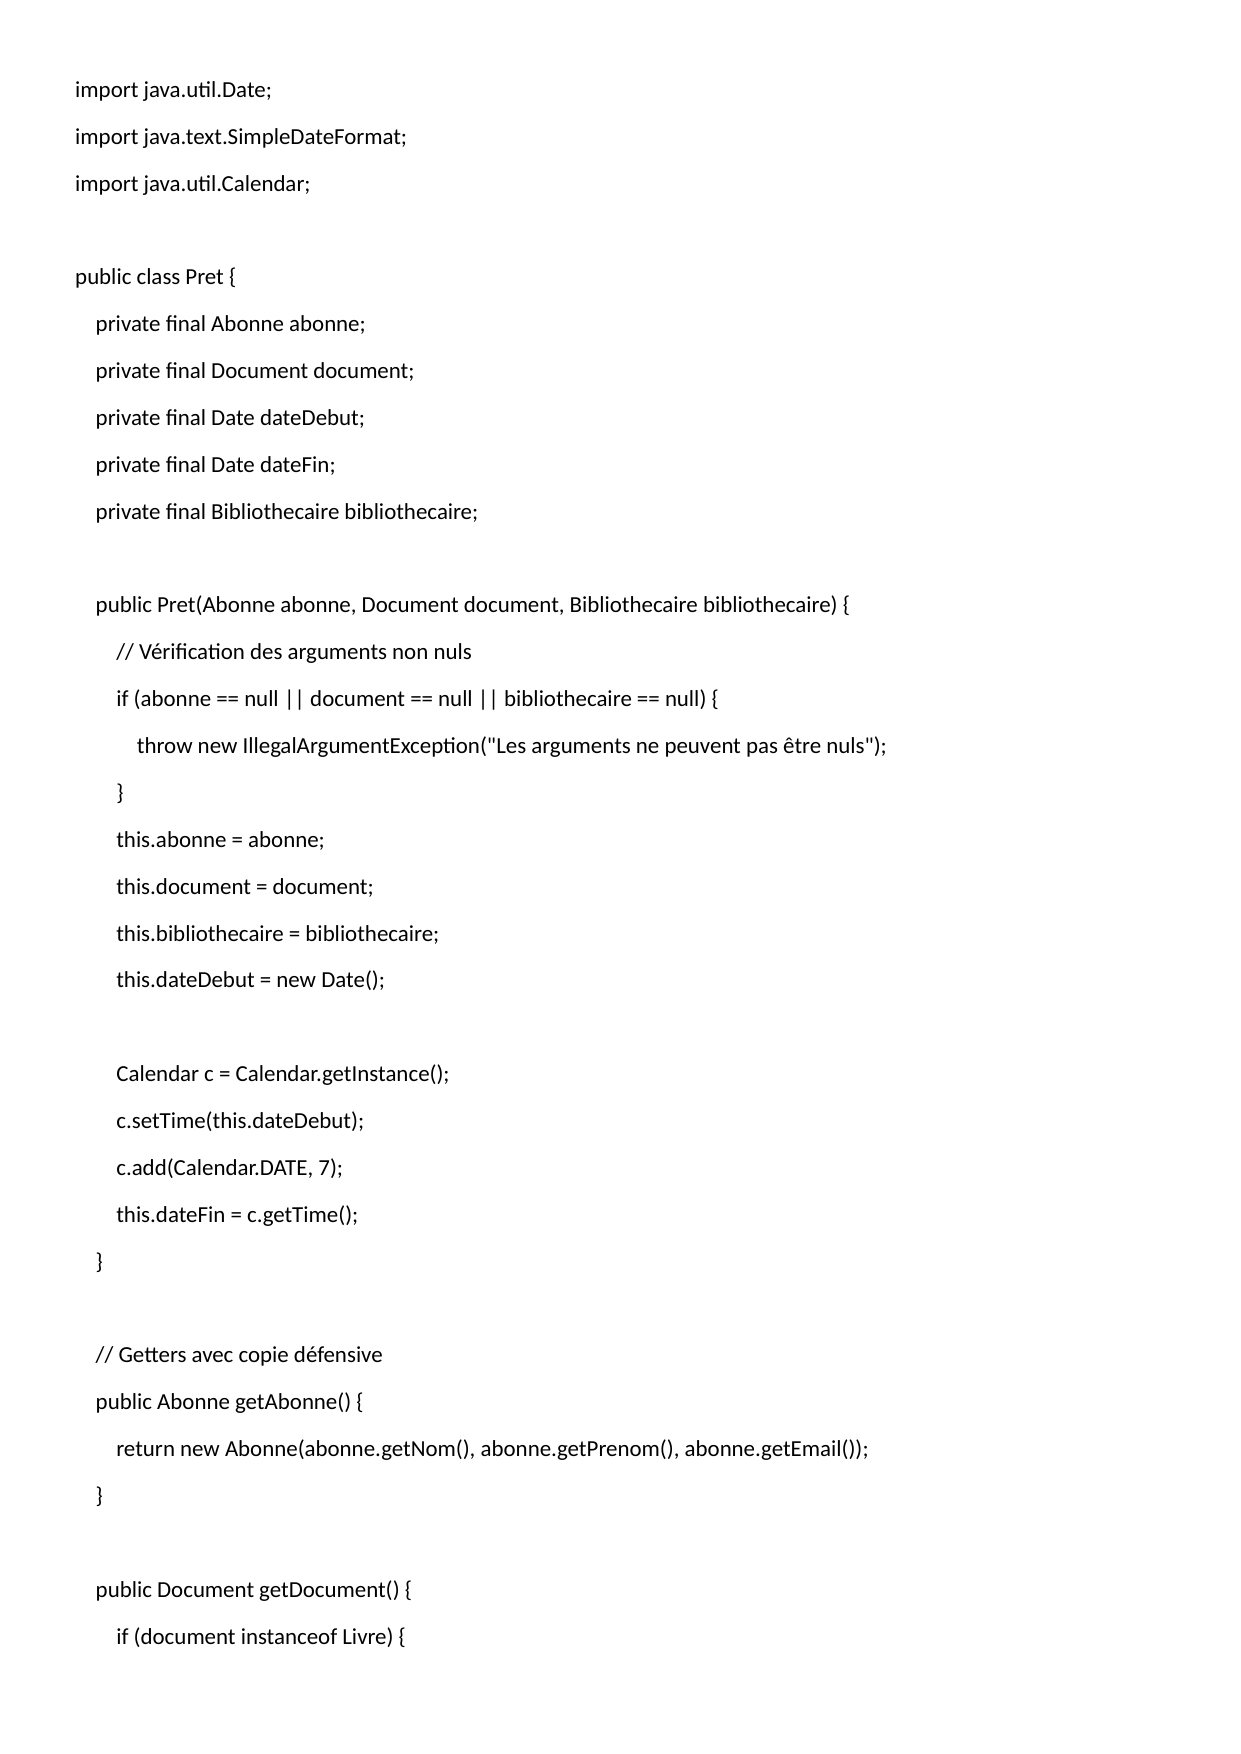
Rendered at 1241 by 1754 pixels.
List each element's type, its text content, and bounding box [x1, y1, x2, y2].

text import java.util.Calendar; [75, 169, 1165, 197]
text import java.util.Date; [75, 75, 1165, 103]
text public Abonne getAbonne() { [75, 1387, 1165, 1416]
text this.dateDebut = new Date(); [75, 966, 1165, 994]
text // Getters avec copie défensive [75, 1341, 1165, 1369]
text } [75, 1481, 1165, 1509]
text private final Date dateFin; [75, 450, 1165, 478]
text Calendar c = Calendar.getInstance(); [75, 1059, 1165, 1087]
text this.document = document; [75, 872, 1165, 900]
text this.abonne = abonne; [75, 825, 1165, 853]
text public class Pret { [75, 262, 1165, 291]
text private final Abonne abonne; [75, 309, 1165, 337]
text private final Document document; [75, 356, 1165, 384]
text public Pret(Abonne abonne, Document document, Bibliothecaire bibliothecaire) { [75, 591, 1165, 619]
text // Vérification des arguments non nuls [75, 637, 1165, 666]
text if (document instanceof Livre) { [75, 1622, 1165, 1650]
text } [75, 778, 1165, 806]
text } [75, 1247, 1165, 1275]
text return new Abonne(abonne.getNom(), abonne.getPrenom(), abonne.getEmail()); [75, 1434, 1165, 1462]
text public Document getDocument() { [75, 1575, 1165, 1603]
text c.add(Calendar.DATE, 7); [75, 1153, 1165, 1181]
text private final Bibliothecaire bibliothecaire; [75, 497, 1165, 525]
text import java.text.SimpleDateFormat; [75, 122, 1165, 150]
text if (abonne == null || document == null || bibliothecaire == null) { [75, 684, 1165, 712]
text private final Date dateDebut; [75, 403, 1165, 431]
text throw new IllegalArgumentException("Les arguments ne peuvent pas être nuls"); [75, 731, 1165, 759]
text this.dateFin = c.getTime(); [75, 1200, 1165, 1228]
text c.setTime(this.dateDebut); [75, 1106, 1165, 1134]
text this.bibliothecaire = bibliothecaire; [75, 919, 1165, 947]
